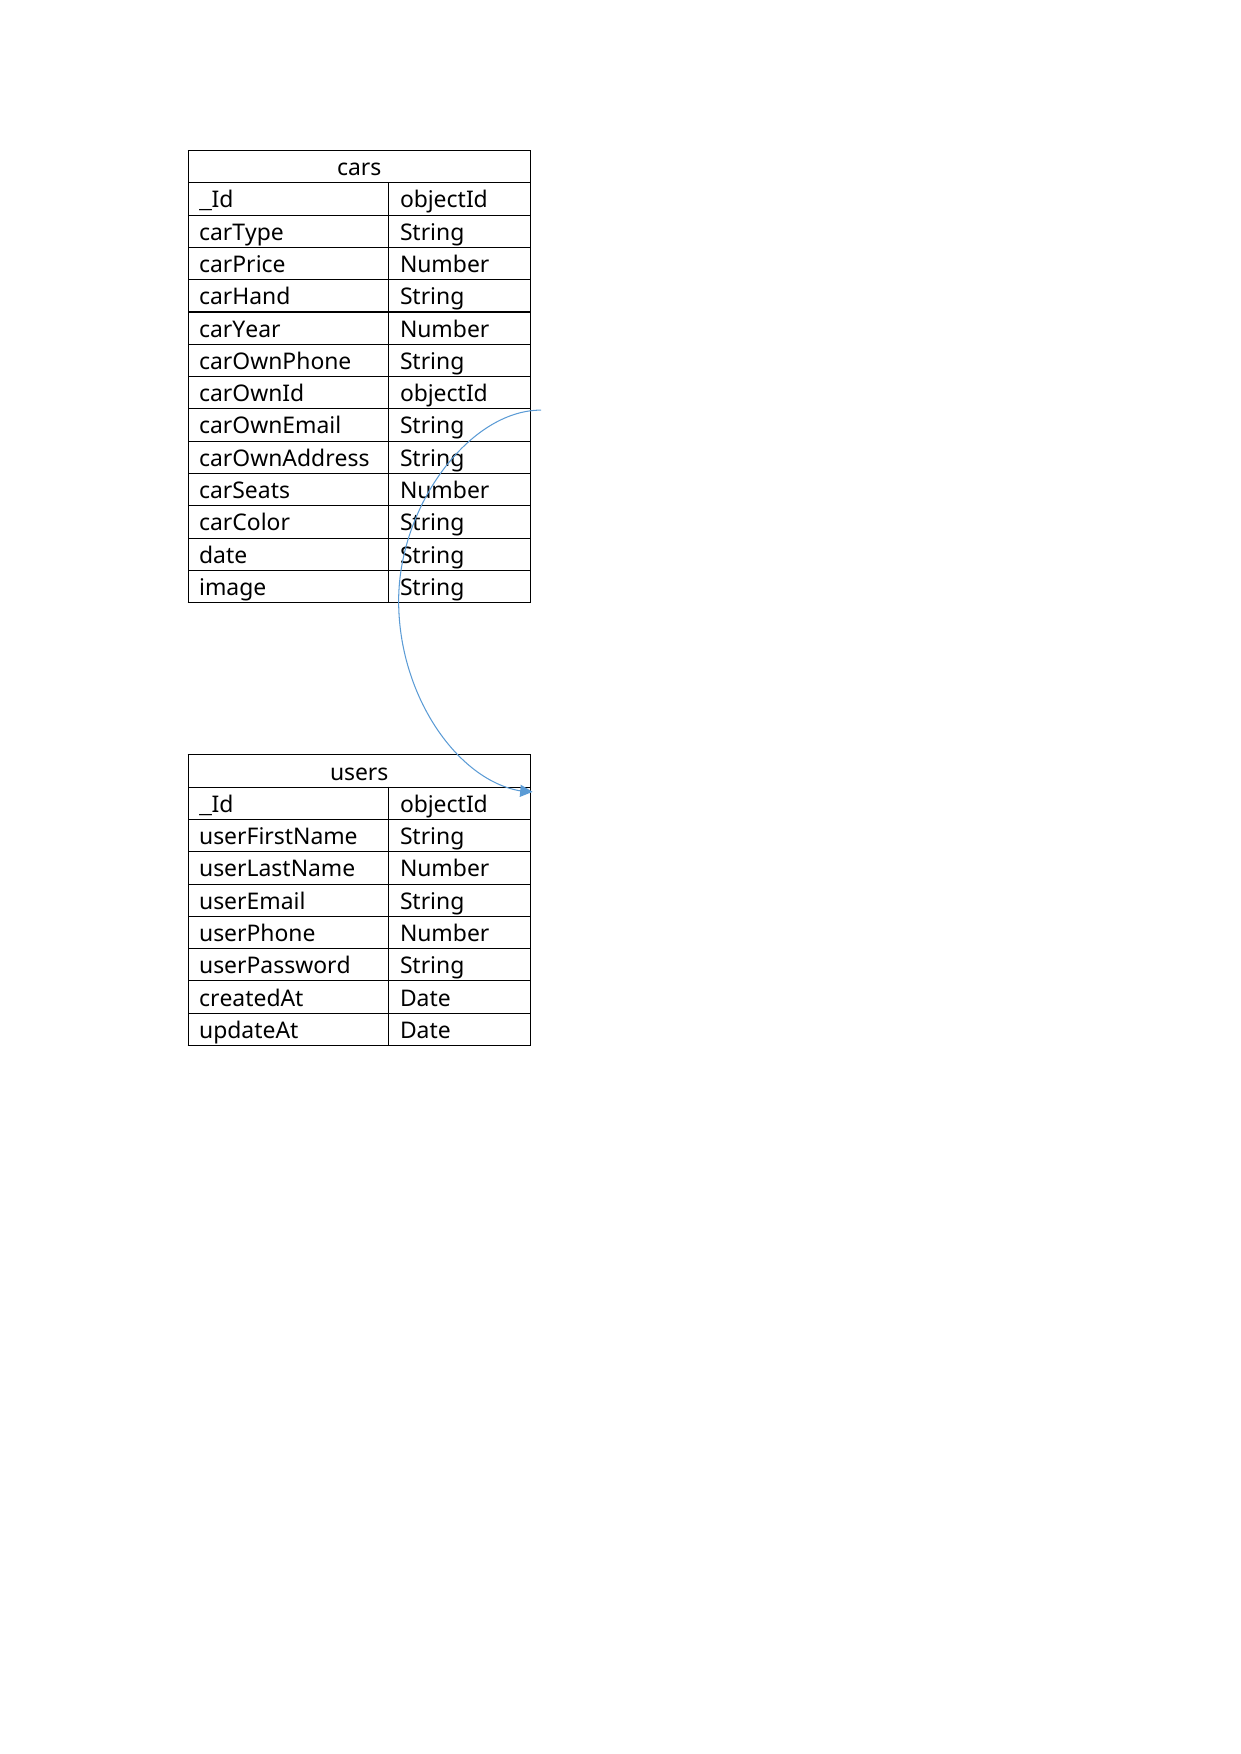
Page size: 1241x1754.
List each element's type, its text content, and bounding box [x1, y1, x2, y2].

table_cell carOwnEmail [189, 409, 388, 441]
table_cell String [443, 442, 530, 473]
table_cell String [389, 820, 530, 851]
table_cell Number [389, 474, 438, 505]
table_header users [189, 755, 501, 787]
table_cell carType [189, 216, 388, 247]
table_cell String [389, 949, 530, 980]
table_cell String [389, 409, 530, 441]
table_cell String [389, 539, 407, 570]
table_cell updateAt [189, 1014, 388, 1045]
table_cell String [402, 539, 530, 570]
table_cell Number [389, 852, 530, 883]
table_cell carOwnPhone [189, 345, 388, 376]
table_cell String [389, 506, 420, 537]
table_cell userPhone [189, 917, 388, 948]
table_cell String [410, 506, 530, 537]
table_cell String [400, 571, 530, 602]
table_cell carYear [189, 313, 388, 344]
table_cell String [389, 216, 530, 247]
table_cell objectId [389, 183, 530, 214]
table_cell String [389, 442, 466, 473]
table_cell objectId [389, 377, 530, 408]
table_cell String [389, 885, 530, 916]
table_header cars [189, 151, 530, 182]
table_cell Id_ [189, 788, 388, 819]
table_cell date [189, 539, 388, 570]
table_cell Id_ [189, 183, 388, 214]
table_cell createdAt [189, 981, 388, 1013]
table_cell carOwnId [189, 377, 388, 408]
table_cell userFirstName [189, 820, 388, 851]
table_cell Date [389, 1014, 530, 1045]
table_cell Number [389, 313, 530, 344]
table_cell String [389, 345, 530, 376]
table_cell Date [389, 981, 530, 1013]
table_cell userLastName [189, 852, 388, 883]
table_cell image [189, 571, 388, 602]
table_cell Number [389, 917, 530, 948]
table_cell Number [423, 474, 530, 505]
table_cell carPrice [189, 248, 388, 279]
table_cell carHand [189, 280, 388, 311]
table_cell userEmail [189, 885, 388, 916]
table_cell String [389, 280, 530, 311]
table_cell carColor [189, 506, 388, 537]
table_cell Number [389, 248, 530, 279]
table_cell carOwnAddress [189, 442, 388, 473]
table_cell carSeats [189, 474, 388, 505]
table_cell objectId [389, 788, 530, 819]
table_cell userPassword [189, 949, 388, 980]
table_header users [460, 755, 530, 787]
